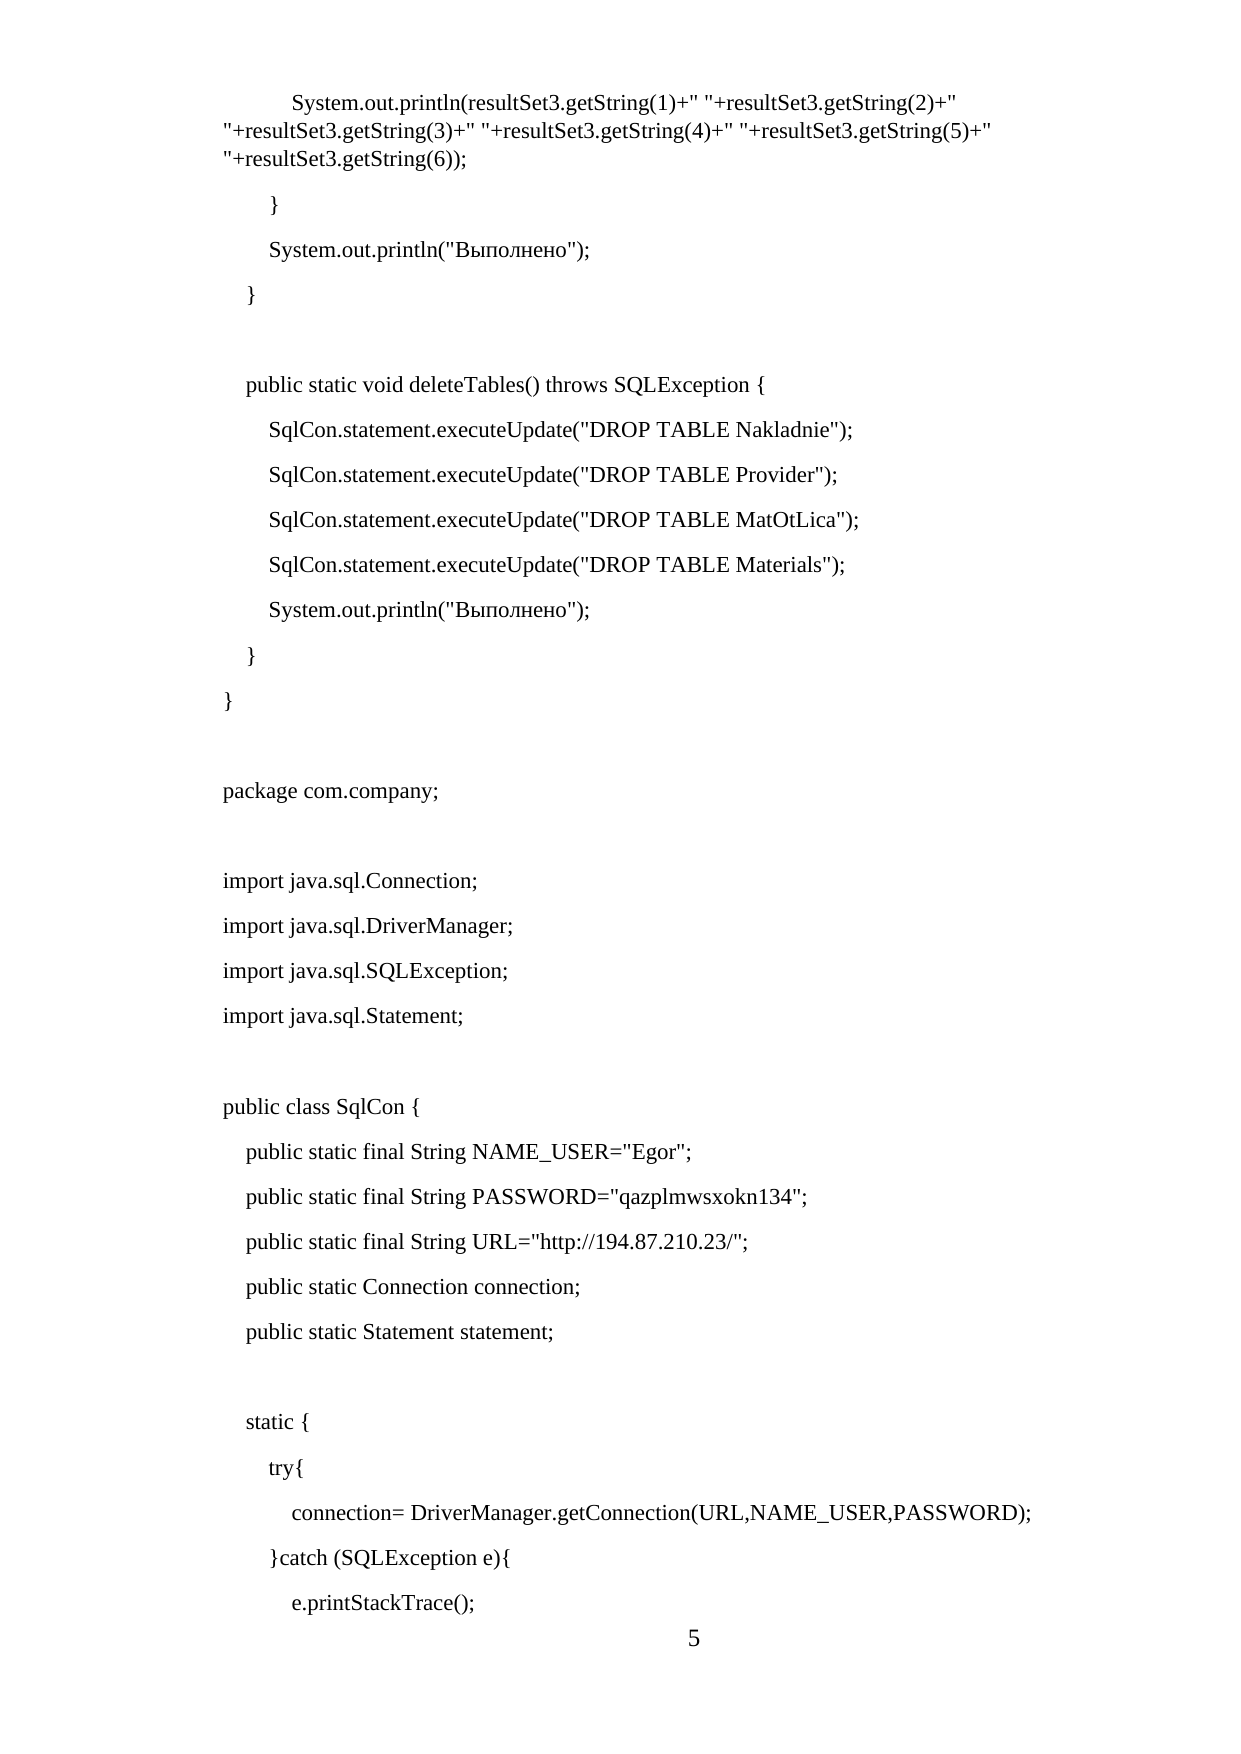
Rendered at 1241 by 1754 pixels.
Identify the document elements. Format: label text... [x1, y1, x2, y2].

text static { [223, 1408, 1166, 1435]
text public static final String PASSWORD="qazplmwsxokn134"; [223, 1183, 1166, 1209]
text SqlCon.statement.executeUpdate("DROP TABLE Nakladnie"); [223, 416, 1166, 442]
text }catch (SQLException e){ [223, 1544, 1166, 1570]
text System.out.println("Выполнено"); [223, 236, 1166, 262]
text } [223, 642, 1166, 668]
text public static final String URL="http://194.87.210.23/"; [223, 1228, 1166, 1254]
text SqlCon.statement.executeUpdate("DROP TABLE MatOtLica"); [223, 506, 1166, 533]
text e.printStackTrace(); [223, 1589, 1166, 1615]
text import java.sql.DriverManager; [223, 912, 1166, 939]
text public static void deleteTables() throws SQLException { [223, 371, 1166, 397]
text SqlCon.statement.executeUpdate("DROP TABLE Provider"); [223, 461, 1166, 488]
text SqlCon.statement.executeUpdate("DROP TABLE Materials"); [223, 551, 1166, 578]
text import java.sql.Connection; [223, 867, 1166, 893]
text connection= DriverManager.getConnection(URL,NAME_USER,PASSWORD); [223, 1499, 1166, 1525]
text } [223, 687, 1166, 713]
text import java.sql.SQLException; [223, 957, 1166, 984]
text public class SqlCon { [223, 1093, 1166, 1119]
text } [223, 191, 1166, 217]
text try{ [223, 1453, 1166, 1480]
text import java.sql.Statement; [223, 1002, 1166, 1029]
text System.out.println(resultSet3.getString(1)+" "+resultSet3.getString(2)+" "+resultSet3.getString(3)+" "+resultSet3.getString(4)+" "+resultSet3.getString(5)+" "+resultSet3.getString(6)); [223, 89, 1166, 172]
text public static Connection connection; [223, 1273, 1166, 1299]
text package com.company; [223, 777, 1166, 803]
text } [223, 281, 1166, 307]
text public static final String NAME_USER="Egor"; [223, 1138, 1166, 1164]
text public static Statement statement; [223, 1318, 1166, 1344]
text System.out.println("Выполнено"); [223, 597, 1166, 623]
